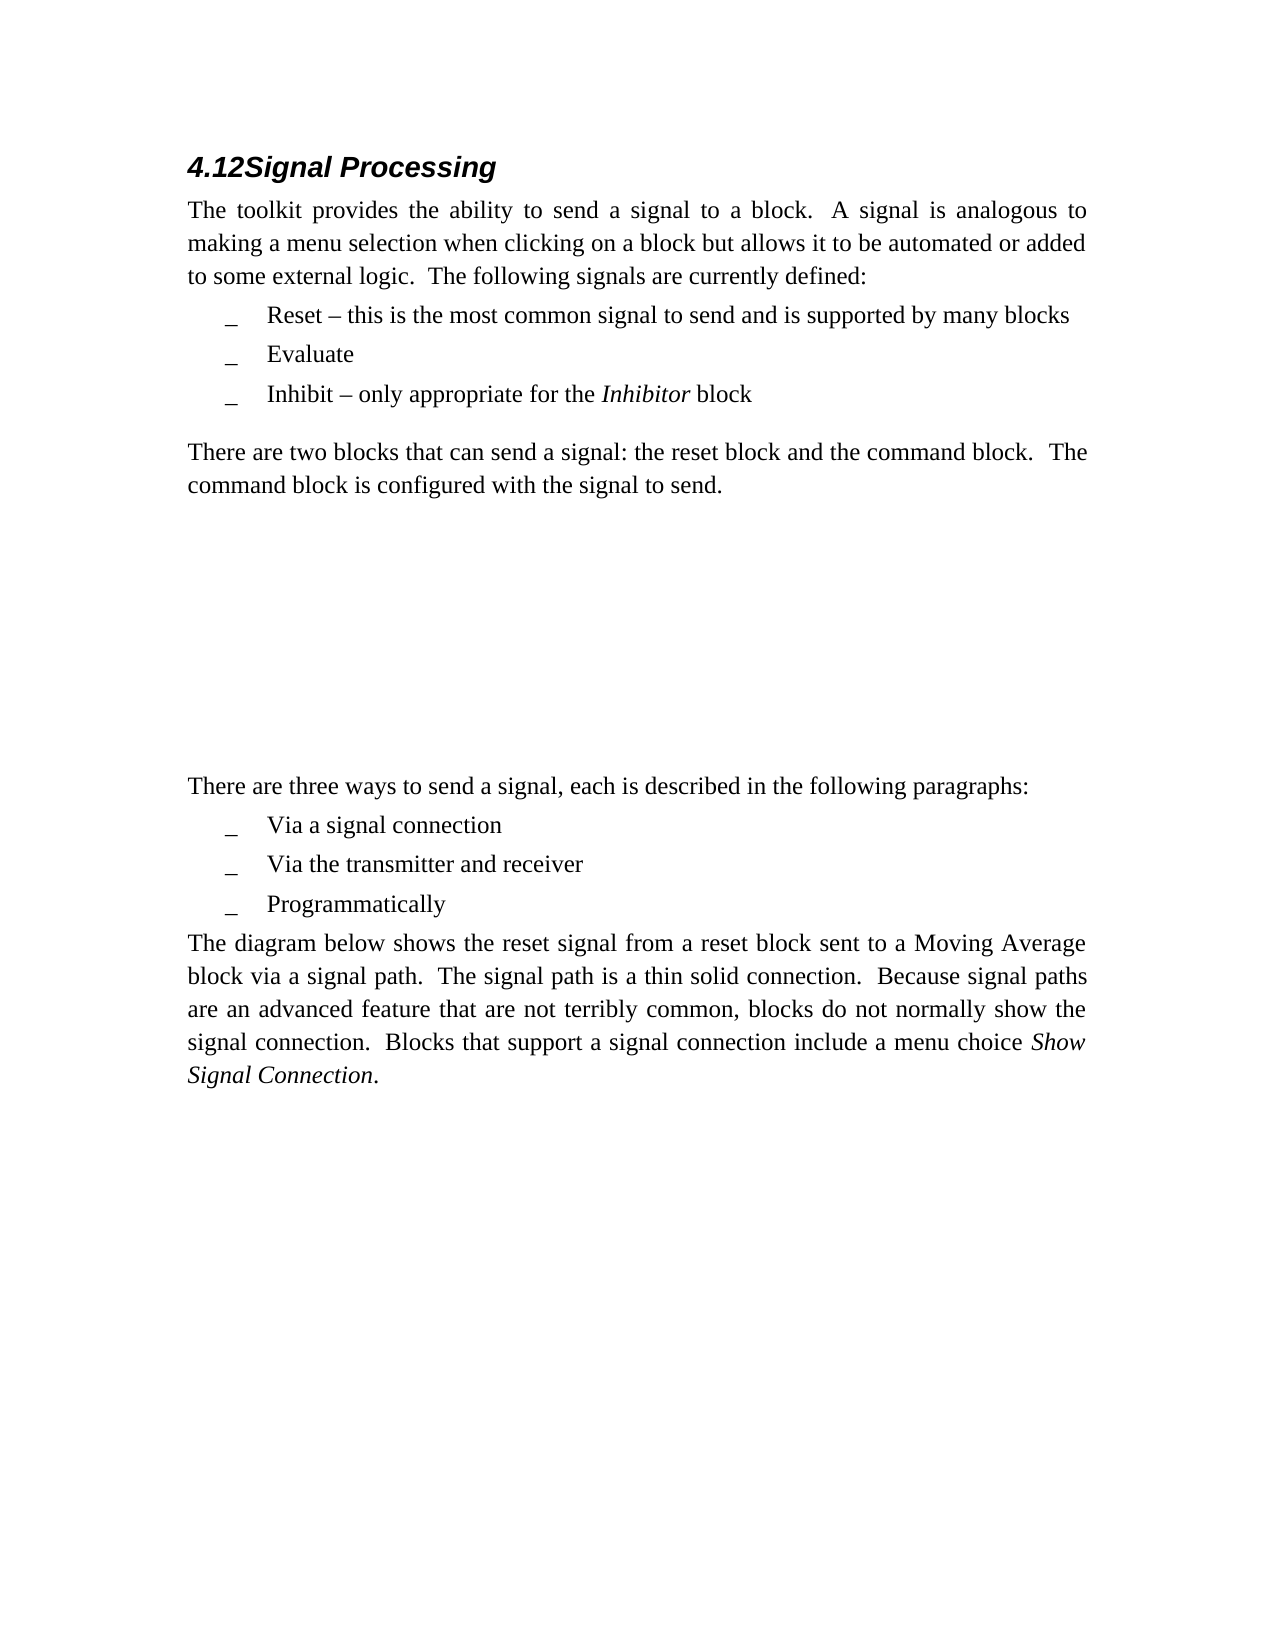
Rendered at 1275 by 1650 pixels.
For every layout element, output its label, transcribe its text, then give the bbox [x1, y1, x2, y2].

list  Reset – this is the most common signal to send and is supported by many blocks [225, 300, 1087, 329]
list  Via the transmitter and receiver [225, 849, 1087, 878]
text The toolkit provides the ability to send a signal to a block. A signal is analogous to making a menu selection when clicking on a block but allows it to be automated or added to some external logic. The following signals are currently defined: [187, 195, 1087, 289]
text The diagram below shows the reset signal from a reset block sent to a Moving Average block via a signal path. The signal path is a thin solid connection. Because signal paths are an advanced feature that are not terribly common, blocks do not normally show the signal connection. Blocks that support a signal connection include a menu choice Show Signal Connection. [187, 928, 1087, 1089]
text There are three ways to send a signal, each is described in the following paragraphs: [187, 771, 1087, 800]
list  Programmatically [225, 889, 1087, 918]
subtitle 4.12Signal Processing [187, 150, 1087, 183]
text There are two blocks that can send a signal: the reset block and the command block. The command block is configured with the signal to send. [187, 437, 1087, 498]
list  Inhibit – only appropriate for the Inhibitor block [225, 379, 1087, 407]
list  Evaluate [225, 339, 1087, 368]
list  Via a signal connection [225, 810, 1087, 839]
